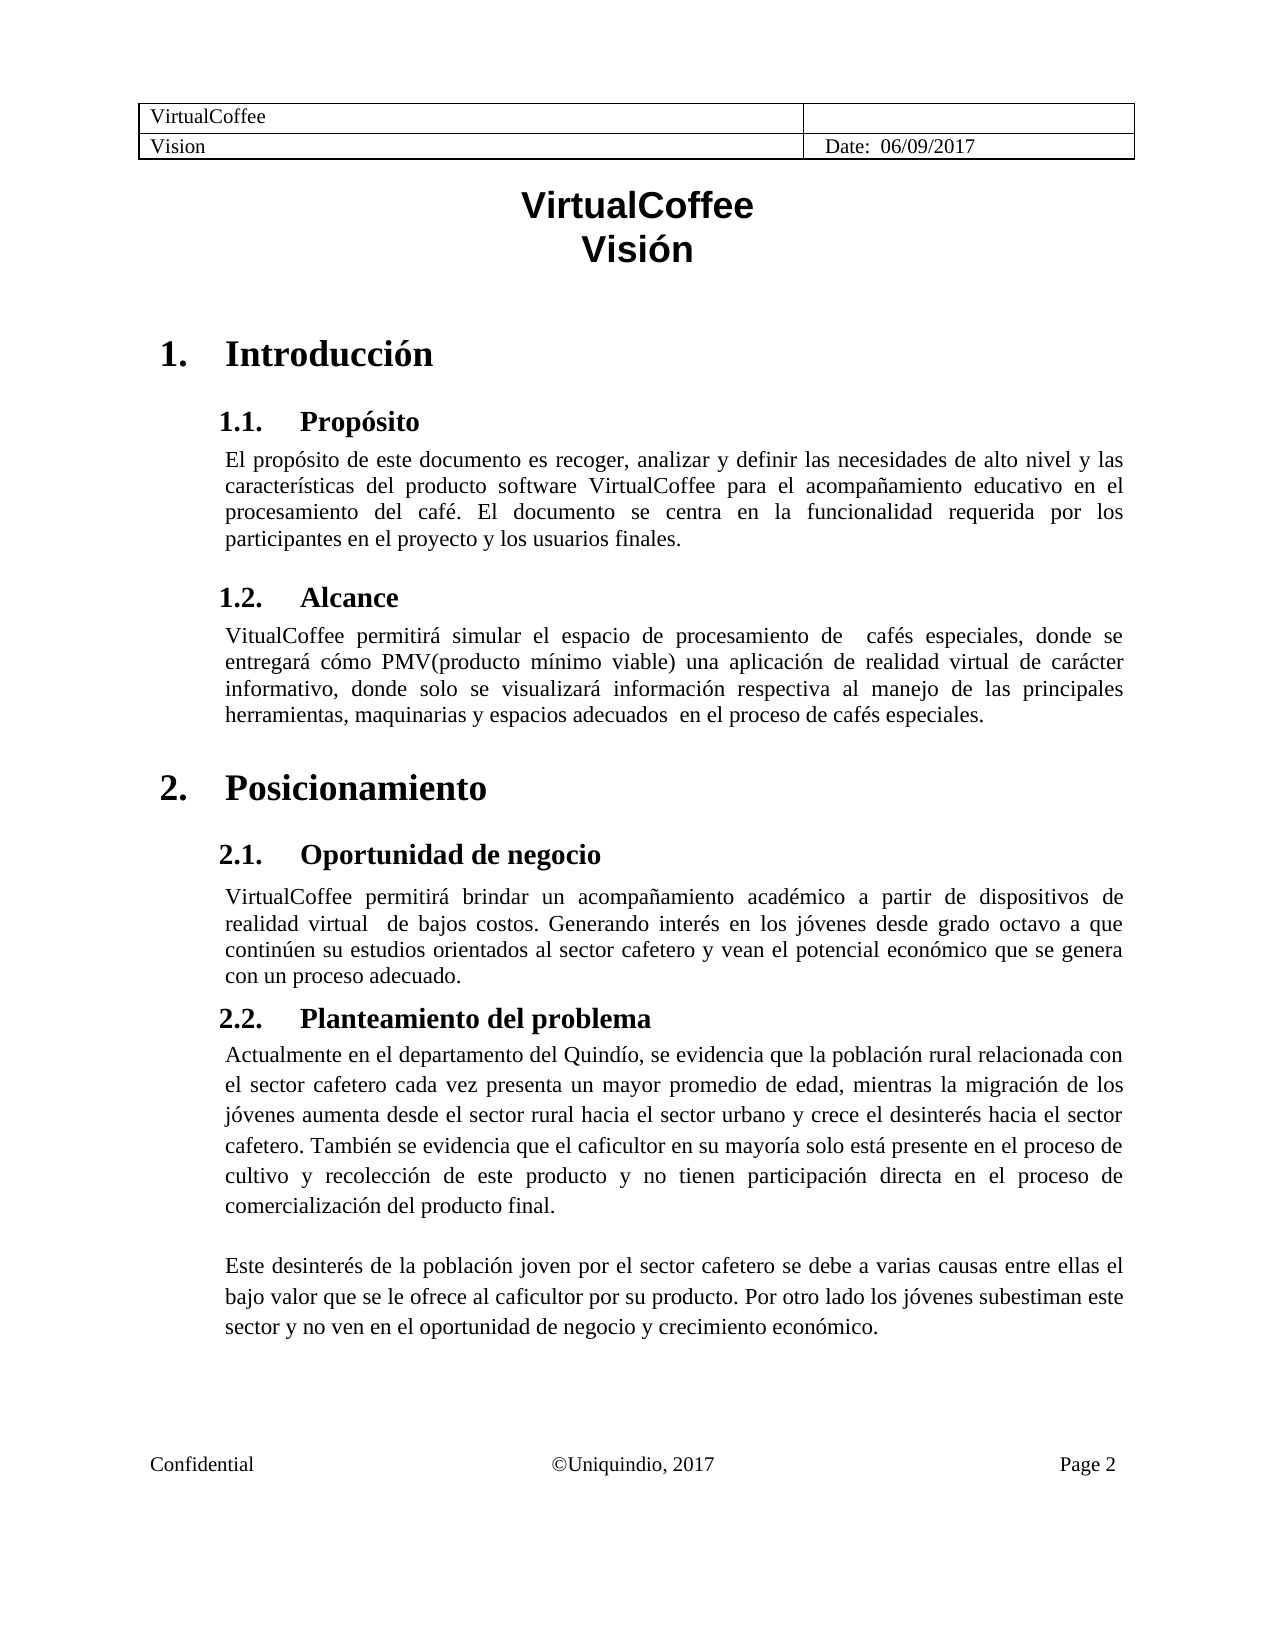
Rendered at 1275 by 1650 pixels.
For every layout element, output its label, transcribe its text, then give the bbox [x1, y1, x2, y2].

text VirtualCoffee [150, 184, 1125, 227]
subtitle Planteamiento del problema [262, 1001, 1125, 1035]
text VitualCoffee permitirá simular el espacio de procesamiento de cafés especiales, donde se entregará cómo PMV(producto mínimo viable) una aplicación de realidad virtual de carácter informativo, donde solo se visualizará información respectiva al manejo de las principales herramientas, maquinarias y espacios adecuados en el proceso de cafés especiales. [225, 622, 1125, 727]
text Este desinterés de la población joven por el sector cafetero se debe a varias causas entre ellas el bajo valor que se le ofrece al caficultor por su producto. Por otro lado los jóvenes subestiman este sector y no ven en el oportunidad de negocio y crecimiento económico. [225, 1252, 1125, 1339]
subtitle Oportunidad de negocio [262, 837, 1125, 871]
subtitle Alcance [262, 580, 1125, 614]
subtitle Posicionamiento [187, 765, 1125, 808]
subtitle Introducción [187, 331, 1125, 374]
subtitle Propósito [262, 404, 1125, 437]
text VirtualCoffee permitirá brindar un acompañamiento académico a partir de dispositivos de realidad virtual de bajos costos. Generando interés en los jóvenes desde grado octavo a que continúen su estudios orientados al sector cafetero y vean el potencial económico que se genera con un proceso adecuado. [225, 883, 1125, 989]
text Actualmente en el departamento del Quindío, se evidencia que la población rural relacionada con el sector cafetero cada vez presenta un mayor promedio de edad, mientras la migración de los jóvenes aumenta desde el sector rural hacia el sector urbano y crece el desinterés hacia el sector cafetero. También se evidencia que el caficultor en su mayoría solo está presente en el proceso de cultivo y recolección de este producto y no tienen participación directa en el proceso de comercialización del producto final. [225, 1041, 1125, 1218]
text Visión [150, 227, 1125, 270]
text El propósito de este documento es recoger, analizar y definir las necesidades de alto nivel y las características del producto software VirtualCoffee para el acompañamiento educativo en el procesamiento del café. El documento se centra en la funcionalidad requerida por los participantes en el proyecto y los usuarios finales. [225, 446, 1125, 551]
